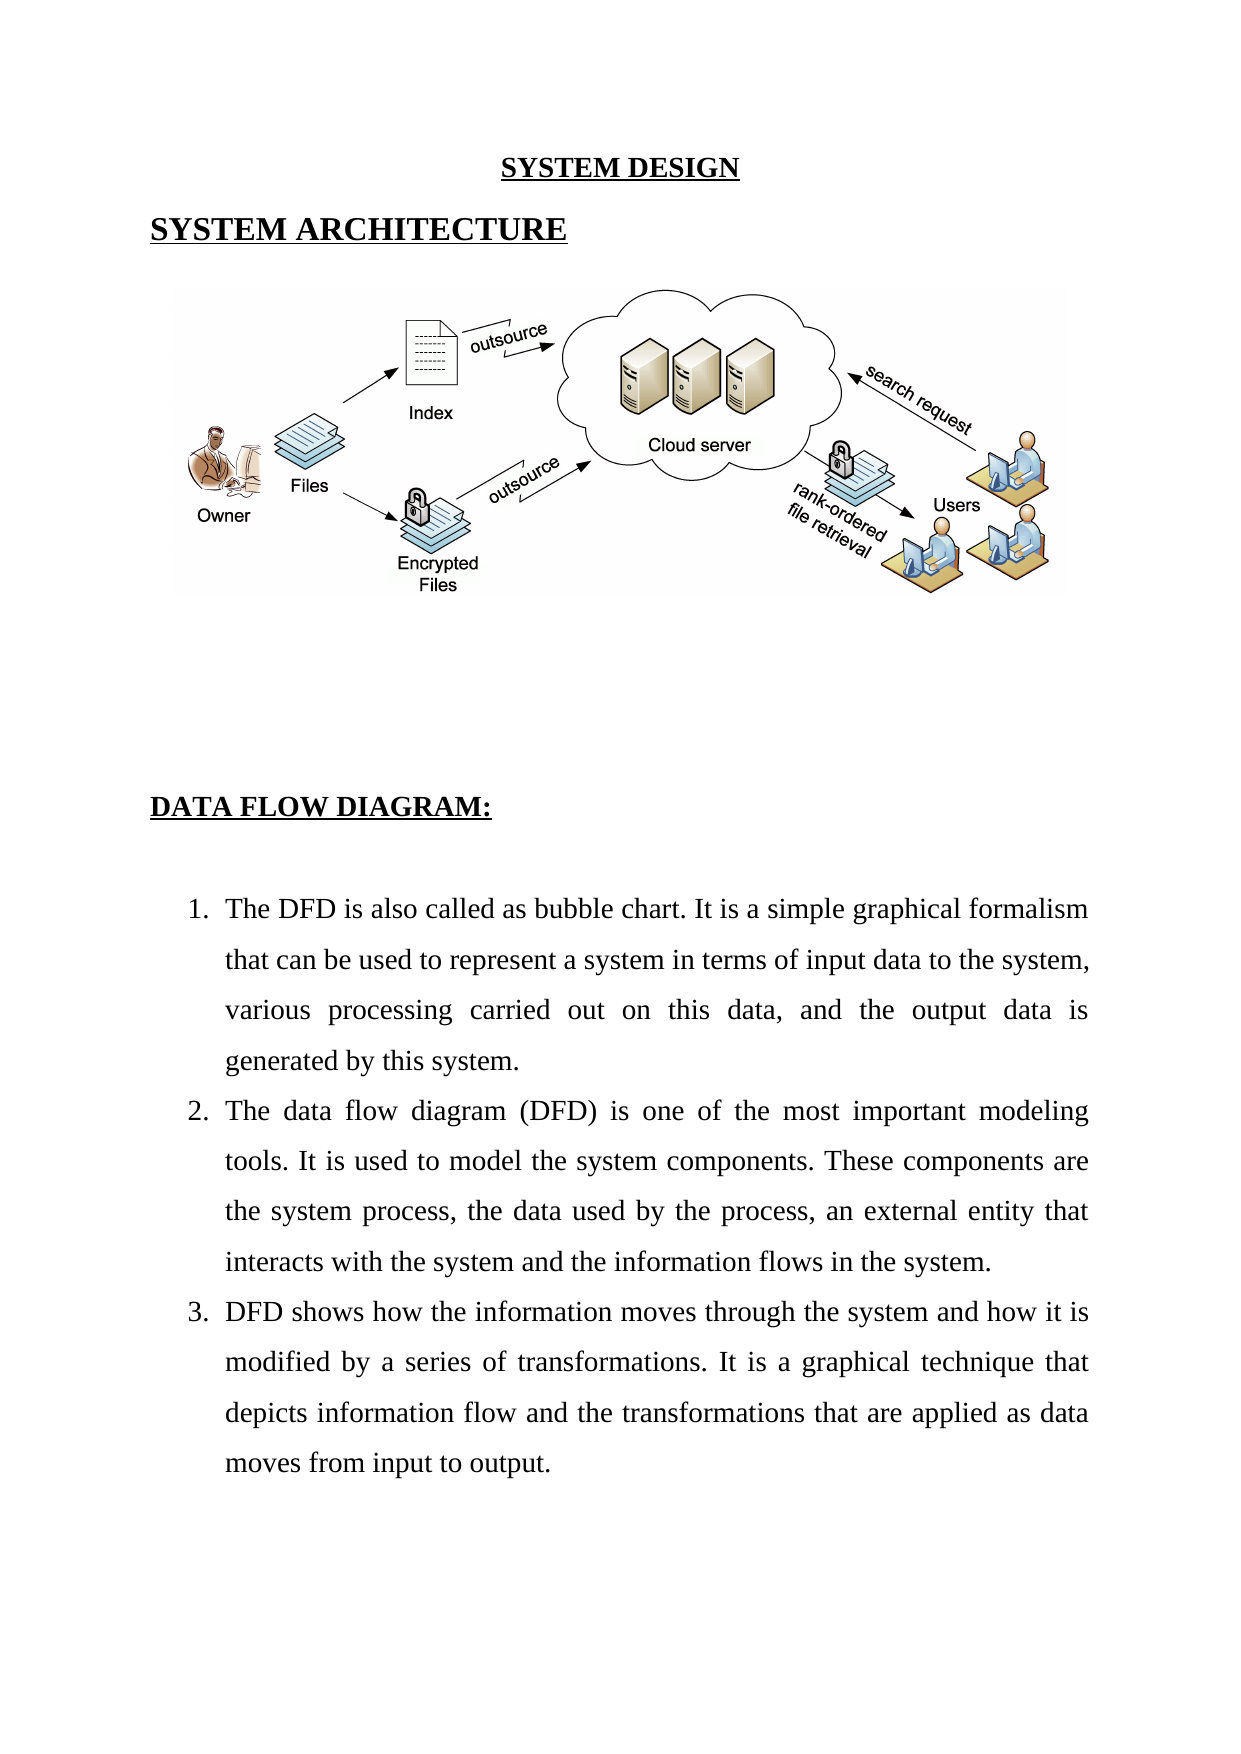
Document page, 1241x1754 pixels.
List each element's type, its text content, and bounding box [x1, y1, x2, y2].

text SYSTEM ARCHITECTURE [150, 209, 1090, 248]
list The DFD is also called as bubble chart. It is a simple graphical formalism that can be used to represent a system in terms of input data to the system, various processing carried out on this data, and the output data is generated by this system. [187, 892, 1090, 1076]
list DFD shows how the information moves through the system and how it is modified by a series of transformations. It is a graphical technique that depicts information flow and the transformations that are applied as data moves from input to output. [187, 1294, 1090, 1479]
text DATA FLOW DIAGRAM: [150, 789, 1090, 823]
text SYSTEM DESIGN [150, 150, 1090, 183]
list The data flow diagram (DFD) is one of the most important modeling tools. It is used to model the system components. These components are the system process, the data used by the process, an external entity that interacts with the system and the information flows in the system. [187, 1093, 1090, 1277]
picture [170, 287, 1071, 596]
